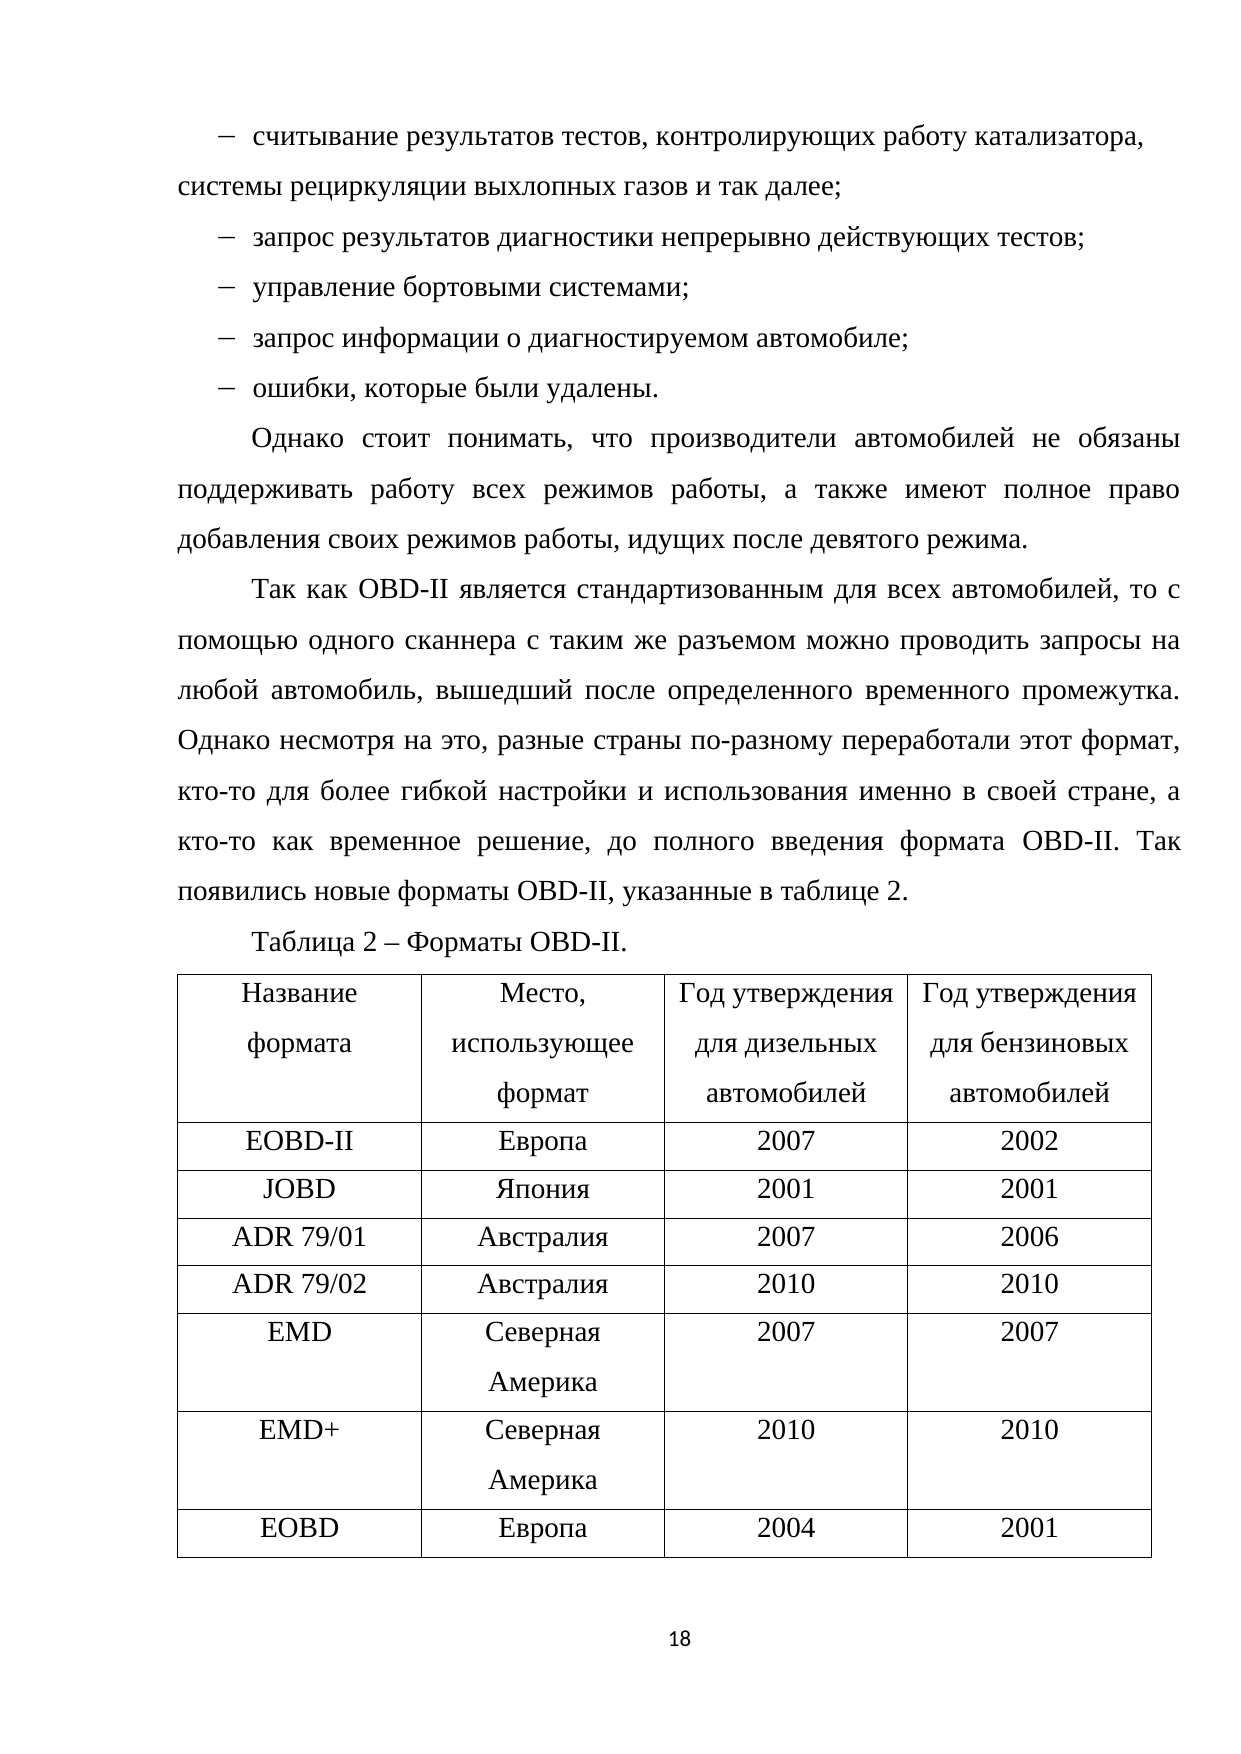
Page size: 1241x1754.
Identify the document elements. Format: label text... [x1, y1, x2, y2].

table_cell 2002 [908, 1123, 1151, 1170]
table_cell Северная Америка [422, 1412, 664, 1509]
table_cell EMD [178, 1314, 421, 1411]
list ошибки, которые были удалены. [215, 370, 1181, 404]
table_cell Северная Америка [422, 1314, 664, 1411]
table_header Название формата [178, 975, 421, 1122]
table_header Место, использующее формат [422, 975, 664, 1122]
table_cell ADR 79/02 [178, 1266, 421, 1313]
table_cell 2010 [908, 1266, 1151, 1313]
table_cell 2001 [665, 1171, 907, 1218]
table_cell Европа [422, 1123, 664, 1170]
text системы рециркуляции выхлопных газов и так далее; [177, 168, 1181, 202]
table_cell Япония [422, 1171, 664, 1218]
table_cell 2007 [665, 1123, 907, 1170]
table_cell EOBD-II [178, 1123, 421, 1170]
list запрос результатов диагностики непрерывно действующих тестов; [215, 219, 1181, 252]
table_cell Австралия [422, 1266, 664, 1313]
table_header Год утверждения для дизельных автомобилей [665, 975, 907, 1122]
table_cell Австралия [422, 1219, 664, 1265]
text Так как OBD-II является стандартизованным для всех автомобилей, то с помощью одного сканнера с таким же разъемом можно проводить запросы на любой автомобиль, вышедший после определенного временного промежутка. Однако несмотря на это, разные страны по-разному переработали этот формат, кто-то для более гибкой настройки и использования именно в своей стране, а кто-то как временное решение, до полного введения формата OBD-II. Так появились новые форматы OBD-II, указанные в таблице 2. [177, 571, 1181, 907]
text Таблица 2 – Форматы OBD-II. [177, 924, 1181, 957]
table_cell Европа [422, 1510, 664, 1557]
table_cell 2007 [665, 1219, 907, 1265]
table_cell ADR 79/01 [178, 1219, 421, 1265]
table_cell 2001 [908, 1510, 1151, 1557]
table_cell 2007 [665, 1314, 907, 1411]
list считывание результатов тестов, контролирующих работу катализатора, [215, 118, 1181, 152]
table_cell EMD+ [178, 1412, 421, 1509]
table_cell 2010 [665, 1412, 907, 1509]
table_cell 2006 [908, 1219, 1151, 1265]
list запрос информации о диагностируемом автомобиле; [215, 320, 1181, 353]
list управление бортовыми системами; [215, 269, 1181, 303]
table_cell 2007 [908, 1314, 1151, 1411]
table_cell JOBD [178, 1171, 421, 1218]
table_cell 2001 [908, 1171, 1151, 1218]
table_cell 2004 [665, 1510, 907, 1557]
text Однако стоит понимать, что производители автомобилей не обязаны поддерживать работу всех режимов работы, а также имеют полное право добавления своих режимов работы, идущих после девятого режима. [177, 421, 1181, 555]
table_cell 2010 [665, 1266, 907, 1313]
table_header Год утверждения для бензиновых автомобилей [908, 975, 1151, 1122]
table_cell EOBD [178, 1510, 421, 1557]
table_cell 2010 [908, 1412, 1151, 1509]
